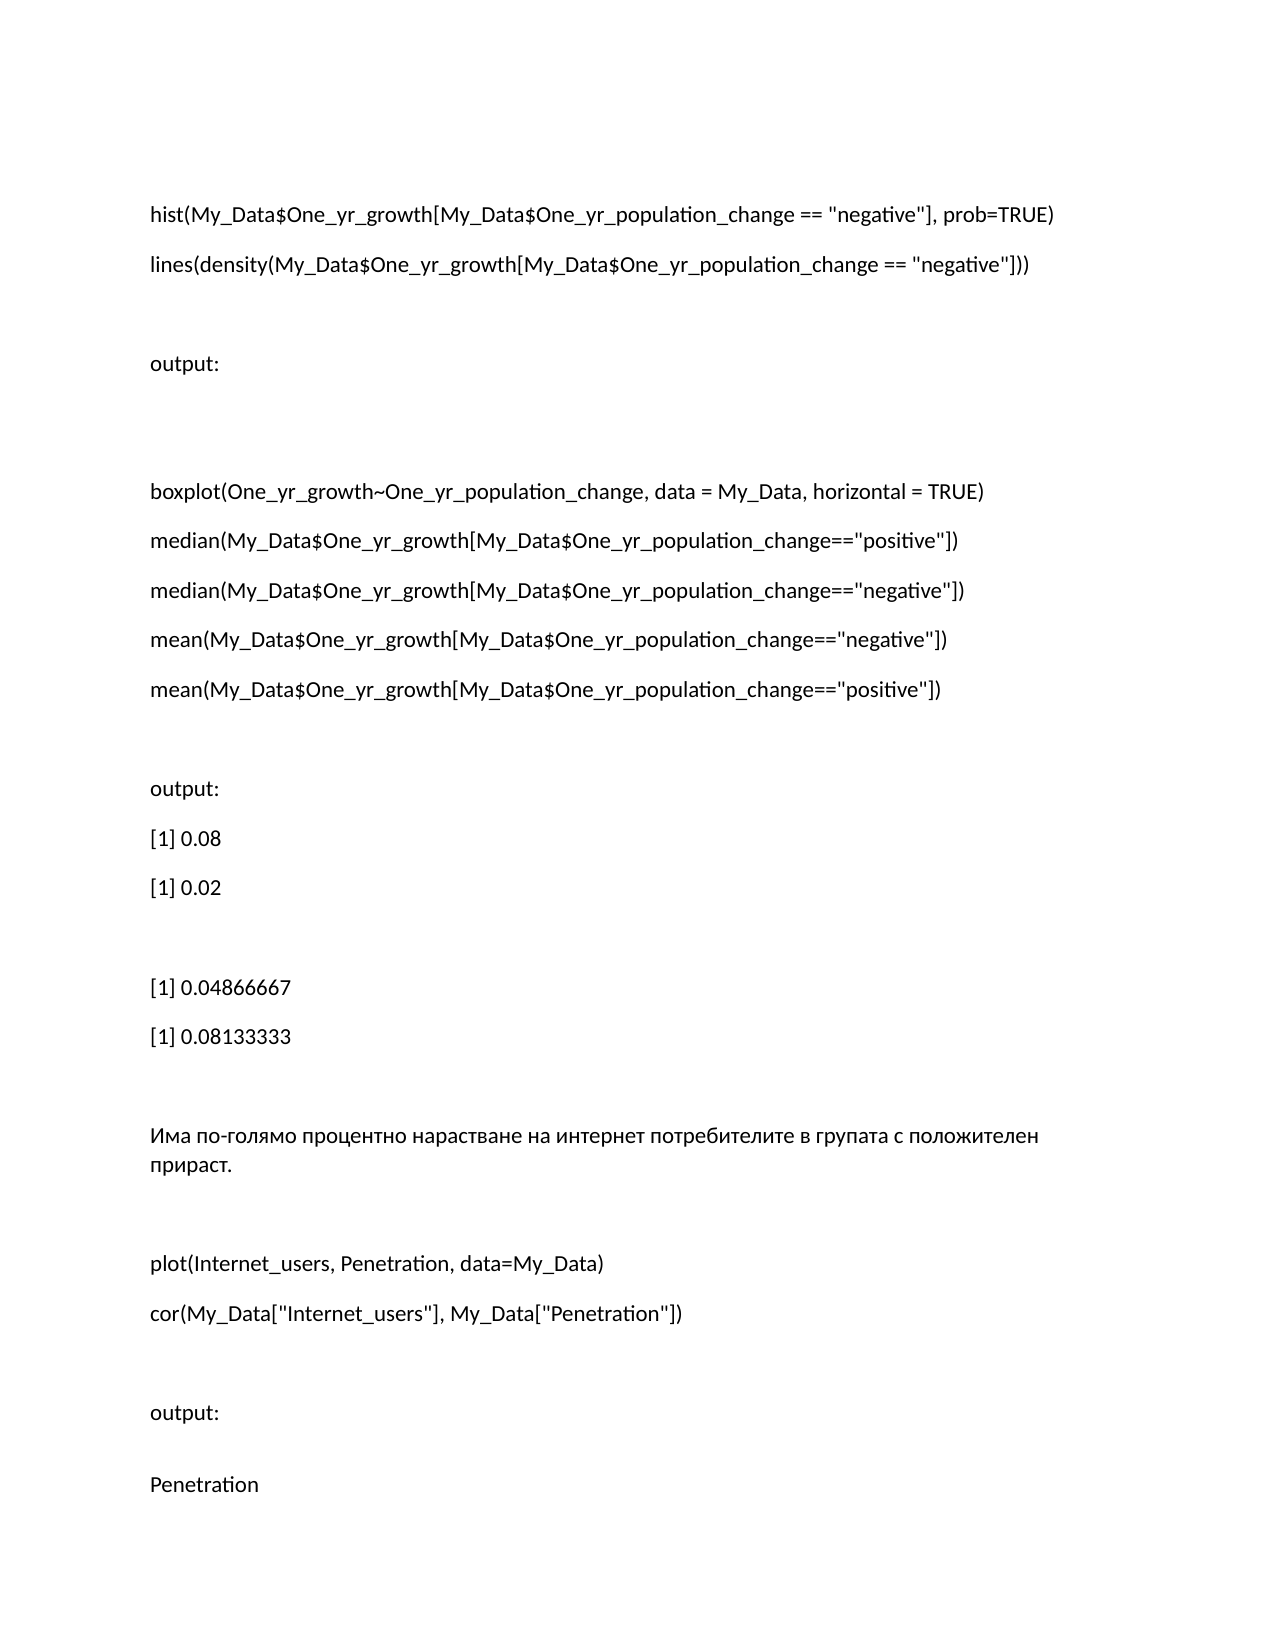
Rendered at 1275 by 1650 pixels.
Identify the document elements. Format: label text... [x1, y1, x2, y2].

text output: [150, 1397, 1125, 1426]
text lines(density(My_Data$One_yr_growth[My_Data$One_yr_population_change == "negative"])) [150, 249, 1125, 278]
text [1] 0.02 [150, 873, 1125, 902]
text Penetration [150, 1447, 1125, 1497]
text output: [150, 348, 1125, 377]
text output: [150, 774, 1125, 802]
text median(My_Data$One_yr_growth[My_Data$One_yr_population_change=="negative"]) [150, 575, 1125, 604]
text median(My_Data$One_yr_growth[My_Data$One_yr_population_change=="positive"]) [150, 526, 1125, 554]
text Има по-голямо процентно нарастване на интернет потребителите в групата с положителен прираст. [150, 1121, 1125, 1178]
text mean(My_Data$One_yr_growth[My_Data$One_yr_population_change=="negative"]) [150, 625, 1125, 654]
text hist(My_Data$One_yr_growth[My_Data$One_yr_population_change == "negative"], prob=TRUE) [150, 199, 1125, 228]
text cor(My_Data["Internet_users"], My_Data["Penetration"]) [150, 1298, 1125, 1327]
text [1] 0.08 [150, 823, 1125, 852]
text mean(My_Data$One_yr_growth[My_Data$One_yr_population_change=="positive"]) [150, 674, 1125, 703]
text [1] 0.04866667 [150, 972, 1125, 1001]
text [1] 0.08133333 [150, 1022, 1125, 1050]
text plot(Internet_users, Penetration, data=My_Data) [150, 1249, 1125, 1277]
text boxplot(One_yr_growth~One_yr_population_change, data = My_Data, horizontal = TRUE) [150, 447, 1125, 505]
